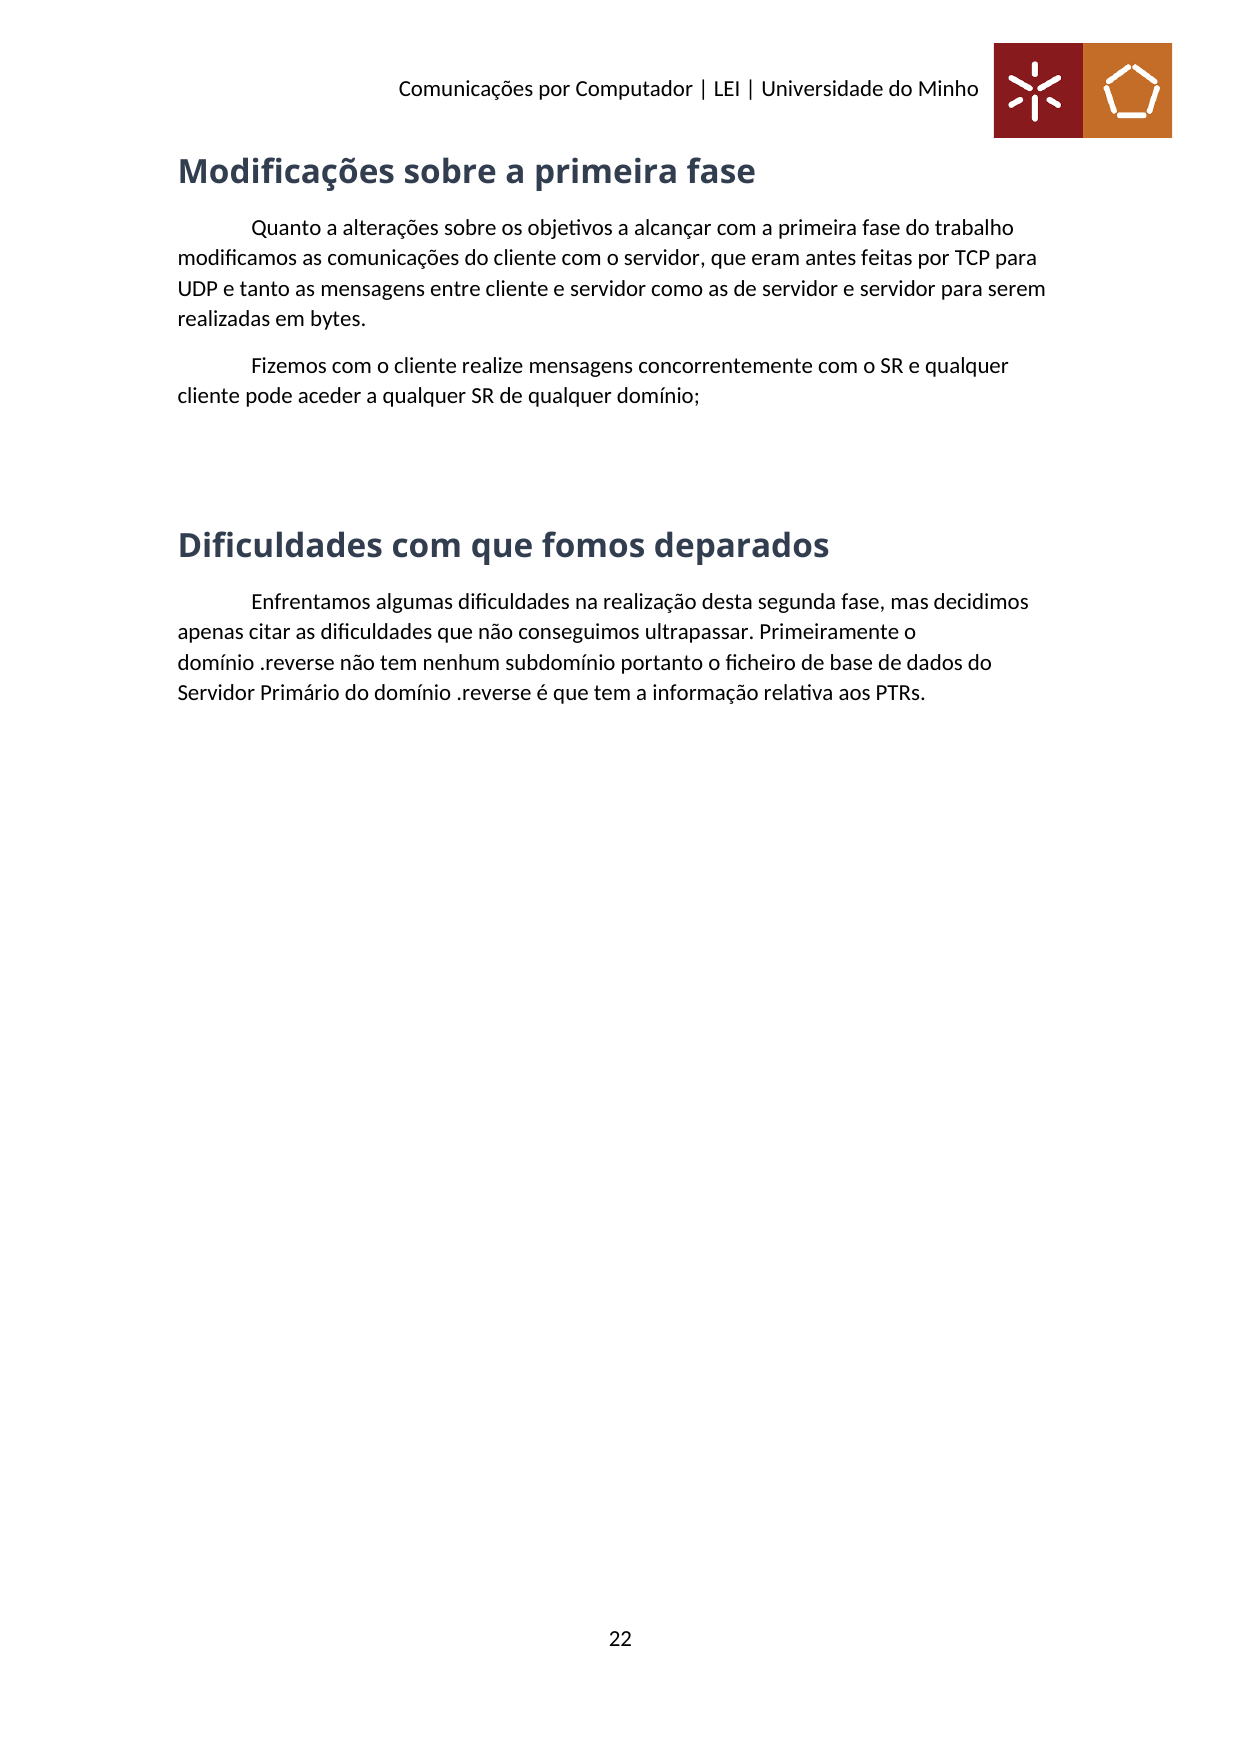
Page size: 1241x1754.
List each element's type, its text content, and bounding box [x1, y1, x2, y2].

picture [993, 43, 1173, 138]
text Dificuldades com que fomos deparados [177, 522, 1063, 567]
text Quanto a alterações sobre os objetivos a alcançar com a primeira fase do trabalho modificamos as comunicações do cliente com o servidor, que eram antes feitas por TCP para UDP e tanto as mensagens entre cliente e servidor como as de servidor e servidor para serem realizadas em bytes. [177, 213, 1063, 332]
text Modificações sobre a primeira fase [177, 148, 1063, 193]
text Enfrentamos algumas dificuldades na realização desta segunda fase, mas decidimos apenas citar as dificuldades que não conseguimos ultrapassar. Primeiramente o domínio .reverse não tem nenhum subdomínio portanto o ficheiro de base de dados do Servidor Primário do domínio .reverse é que tem a informação relativa aos PTRs. [177, 587, 1063, 706]
text Fizemos com o cliente realize mensagens concorrentemente com o SR e qualquer cliente pode aceder a qualquer SR de qualquer domínio; [177, 351, 1063, 409]
